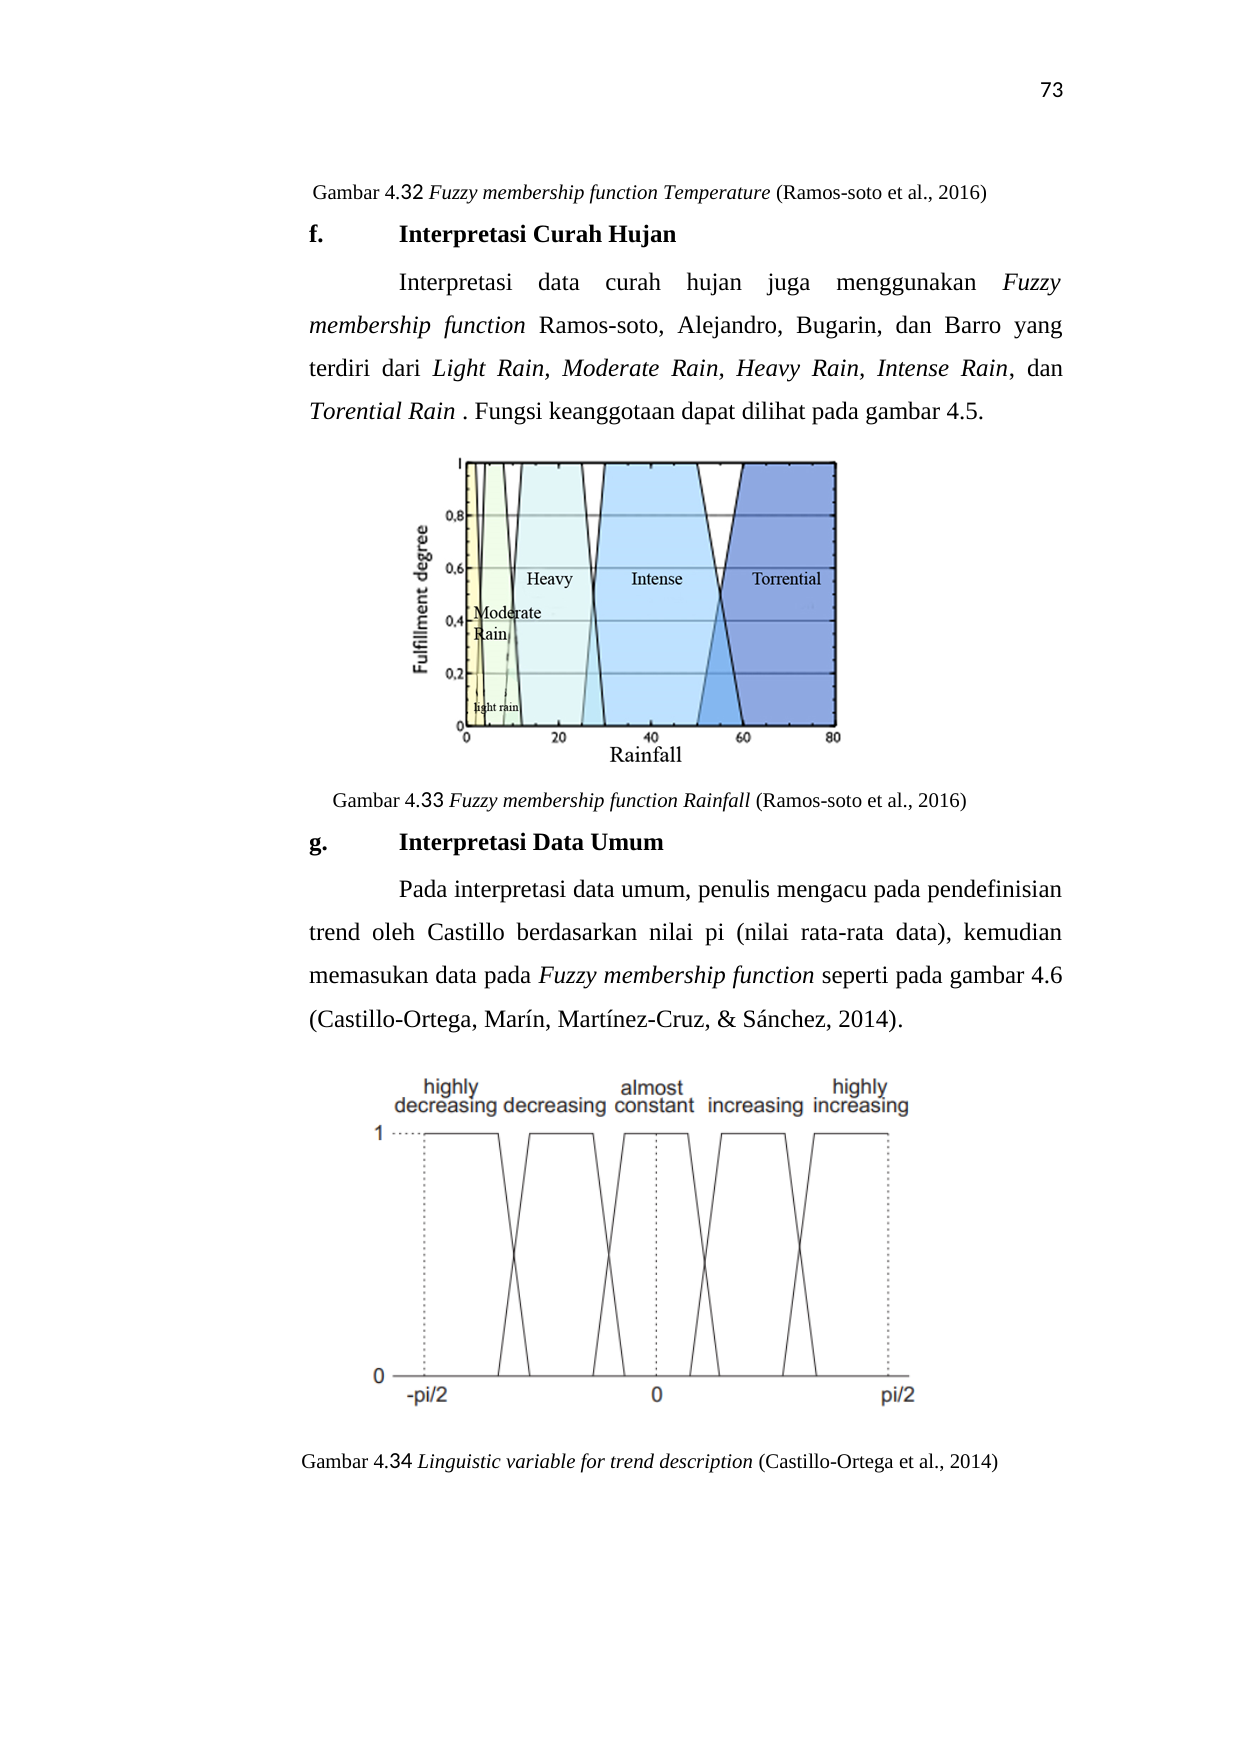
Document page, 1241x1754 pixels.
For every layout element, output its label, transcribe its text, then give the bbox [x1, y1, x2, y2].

picture [398, 439, 851, 771]
picture [348, 1046, 951, 1432]
text Pada interpretasi data umum, penulis mengacu pada pendefinisian trend oleh Castillo berdasarkan nilai pi (nilai rata-rata data), kemudian memasukan data pada Fuzzy membership function seperti pada gambar 4.6 (Castillo-Ortega, Marín, Martínez-Cruz, & Sánchez, 2014). [309, 874, 1063, 1032]
list Interpretasi Curah Hujan [309, 219, 1063, 248]
text Interpretasi data curah hujan juga menggunakan Fuzzy membership function Ramos-soto, Alejandro, Bugarin, dan Barro yang terdiri dari Light Rain, Moderate Rain, Heavy Rain, Intense Rain, dan Torential Rain . Fungsi keanggotaan dapat dilihat pada gambar 4.5. [309, 267, 1063, 425]
list Interpretasi Data Umum [309, 827, 1063, 855]
